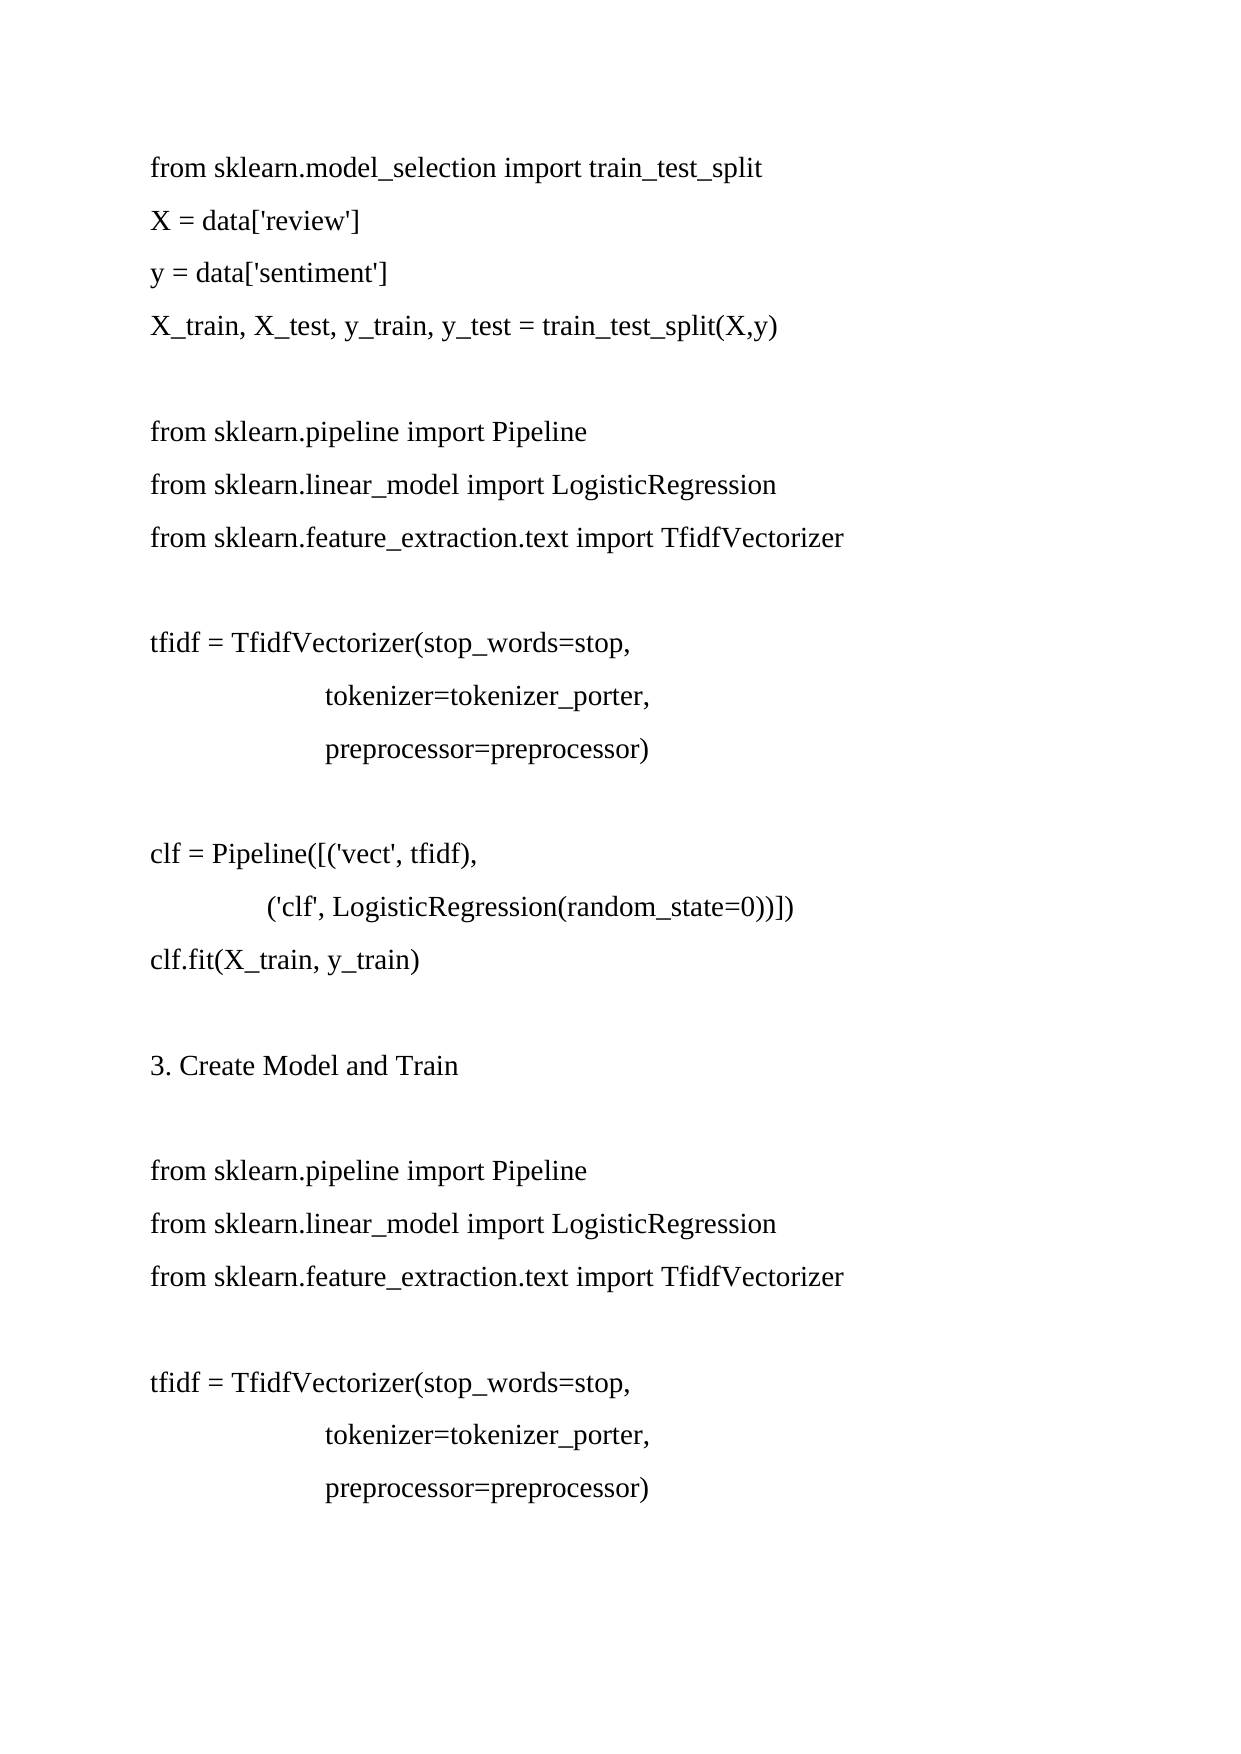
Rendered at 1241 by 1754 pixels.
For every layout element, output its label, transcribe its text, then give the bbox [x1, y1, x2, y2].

text y = data['sentiment'] [150, 256, 1090, 289]
text tfidf = TfidfVectorizer(stop_words=stop, [150, 625, 1090, 659]
text from sklearn.linear_model import LogisticRegression [150, 1206, 1090, 1240]
text from sklearn.pipeline import Pipeline [150, 414, 1090, 448]
text from sklearn.linear_model import LogisticRegression [150, 467, 1090, 500]
text tokenizer=tokenizer_porter, [150, 1417, 1090, 1451]
text X = data['review'] [150, 203, 1090, 236]
text from sklearn.feature_extraction.text import TfidfVectorizer [150, 520, 1090, 553]
text preprocessor=preprocessor) [150, 731, 1090, 764]
text from sklearn.feature_extraction.text import TfidfVectorizer [150, 1259, 1090, 1293]
text ('clf', LogisticRegression(random_state=0))]) [150, 889, 1090, 923]
text X_train, X_test, y_train, y_test = train_test_split(X,y) [150, 308, 1090, 342]
text from sklearn.model_selection import train_test_split [150, 150, 1090, 183]
text tfidf = TfidfVectorizer(stop_words=stop, [150, 1365, 1090, 1398]
text clf = Pipeline([('vect', tfidf), [150, 837, 1090, 870]
text clf.fit(X_train, y_train) [150, 942, 1090, 976]
text from sklearn.pipeline import Pipeline [150, 1153, 1090, 1187]
text tokenizer=tokenizer_porter, [150, 678, 1090, 712]
text preprocessor=preprocessor) [150, 1470, 1090, 1504]
text 3. Create Model and Train [150, 1048, 1090, 1081]
